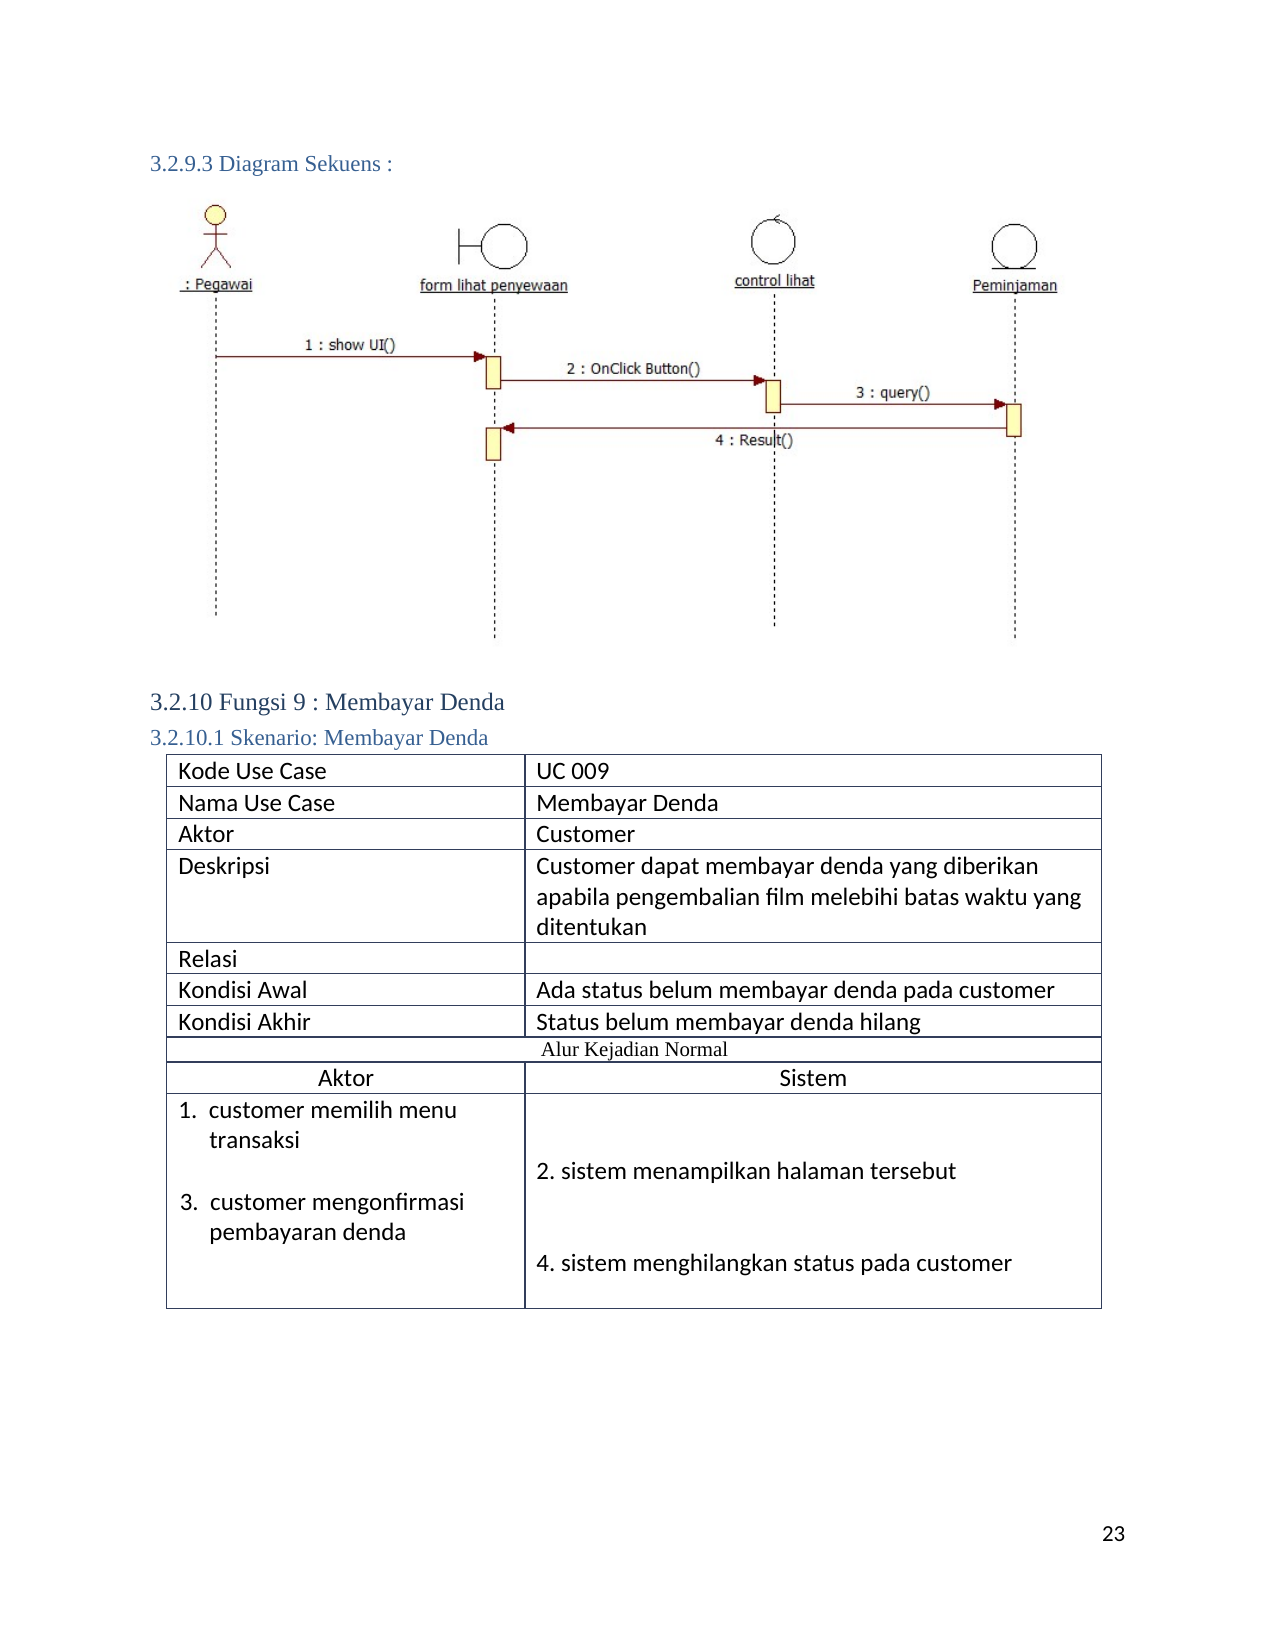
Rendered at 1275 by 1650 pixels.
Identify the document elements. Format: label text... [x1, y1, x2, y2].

table_cell Relasi [167, 943, 524, 973]
table_cell Alur Kejadian Normal [167, 1038, 1101, 1061]
table_cell Nama Use Case [167, 787, 524, 817]
table_cell 1. customer memilih menu transaksi 3. customer mengonfirmasi pembayaran denda [167, 1094, 524, 1308]
table_cell 2. sistem menampilkan halaman tersebut 4. sistem menghilangkan status pada customer [526, 1094, 1101, 1308]
table_header UC 009 [526, 755, 1101, 786]
subtitle 3.2.9.3 Diagram Sekuens : [150, 150, 1125, 176]
table_cell Kondisi Akhir [167, 1006, 524, 1036]
table_cell Sistem [526, 1063, 1101, 1093]
table_cell Customer [526, 819, 1101, 849]
subtitle 3.2.10.1 Skenario: Membayar Denda [150, 724, 1125, 751]
picture [150, 180, 1085, 662]
table_cell Kondisi Awal [167, 974, 524, 1005]
table_cell Aktor [167, 819, 524, 849]
table_cell Membayar Denda [526, 787, 1101, 817]
table_cell Aktor [167, 1063, 524, 1093]
table_cell Ada status belum membayar denda pada customer [526, 974, 1101, 1005]
subtitle 3.2.10 Fungsi 9 : Membayar Denda [150, 687, 1125, 716]
table_cell Status belum membayar denda hilang [526, 1006, 1101, 1036]
table_cell [526, 943, 1101, 973]
table_header Kode Use Case [167, 755, 524, 786]
table_cell Deskripsi [167, 850, 524, 942]
table_cell Customer dapat membayar denda yang diberikan apabila pengembalian film melebihi batas waktu yang ditentukan [526, 850, 1101, 942]
